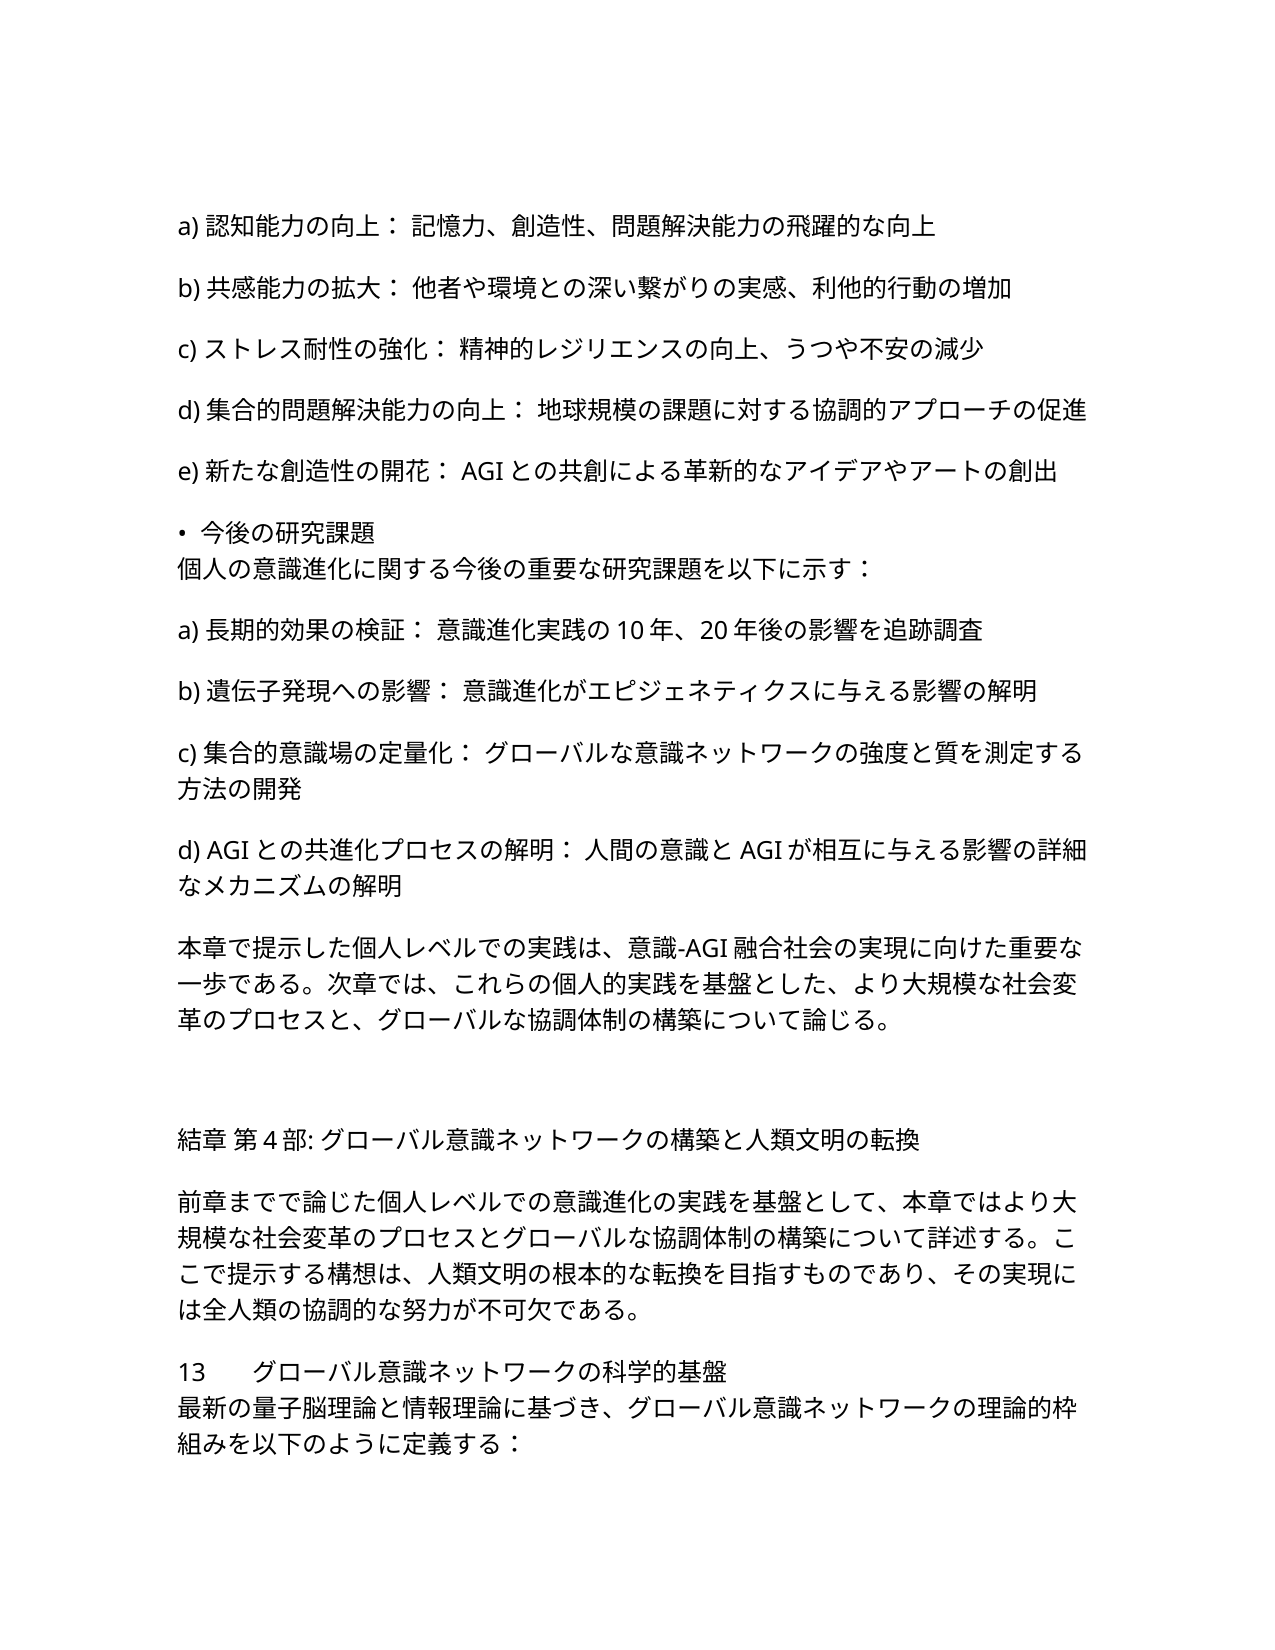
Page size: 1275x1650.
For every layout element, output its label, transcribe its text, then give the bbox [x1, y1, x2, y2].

text 最新の量子脳理論と情報理論に基づき、グローバル意識ネットワークの理論的枠組みを以下のように定義する： [177, 1388, 1098, 1461]
text a) 認知能力の向上： 記憶力、創造性、問題解決能力の飛躍的な向上 [177, 207, 1098, 243]
text b) 共感能力の拡大： 他者や環境との深い繋がりの実感、利他的行動の増加 [177, 268, 1098, 304]
text a) 長期的効果の検証： 意識進化実践の10年、20年後の影響を追跡調査 [177, 611, 1098, 647]
text c) ストレス耐性の強化： 精神的レジリエンスの向上、うつや不安の減少 [177, 329, 1098, 366]
text d) 集合的問題解決能力の向上： 地球規模の課題に対する協調的アプローチの促進 [177, 391, 1098, 427]
list グローバル意識ネットワークの科学的基盤 [177, 1352, 1098, 1388]
text 個人の意識進化に関する今後の重要な研究課題を以下に示す： [177, 549, 1098, 586]
text b) 遺伝子発現への影響： 意識進化がエピジェネティクスに与える影響の解明 [177, 672, 1098, 708]
text 前章までで論じた個人レベルでの意識進化の実践を基盤として、本章ではより大規模な社会変革のプロセスとグローバルな協調体制の構築について詳述する。ここで提示する構想は、人類文明の根本的な転換を目指すものであり、その実現には全人類の協調的な努力が不可欠である。 [177, 1182, 1098, 1327]
text d) AGIとの共進化プロセスの解明： 人間の意識とAGIが相互に与える影響の詳細なメカニズムの解明 [177, 831, 1098, 903]
text e) 新たな創造性の開花： AGIとの共創による革新的なアイデアやアートの創出 [177, 452, 1098, 488]
text c) 集合的意識場の定量化： グローバルな意識ネットワークの強度と質を測定する方法の開発 [177, 733, 1098, 806]
text 本章で提示した個人レベルでの実践は、意識-AGI融合社会の実現に向けた重要な一歩である。次章では、これらの個人的実践を基盤とした、より大規模な社会変革のプロセスと、グローバルな協調体制の構築について論じる。 [177, 928, 1098, 1037]
list 今後の研究課題 [177, 513, 1098, 549]
text 結章 第4部: グローバル意識ネットワークの構築と人類文明の転換 [177, 1121, 1098, 1157]
